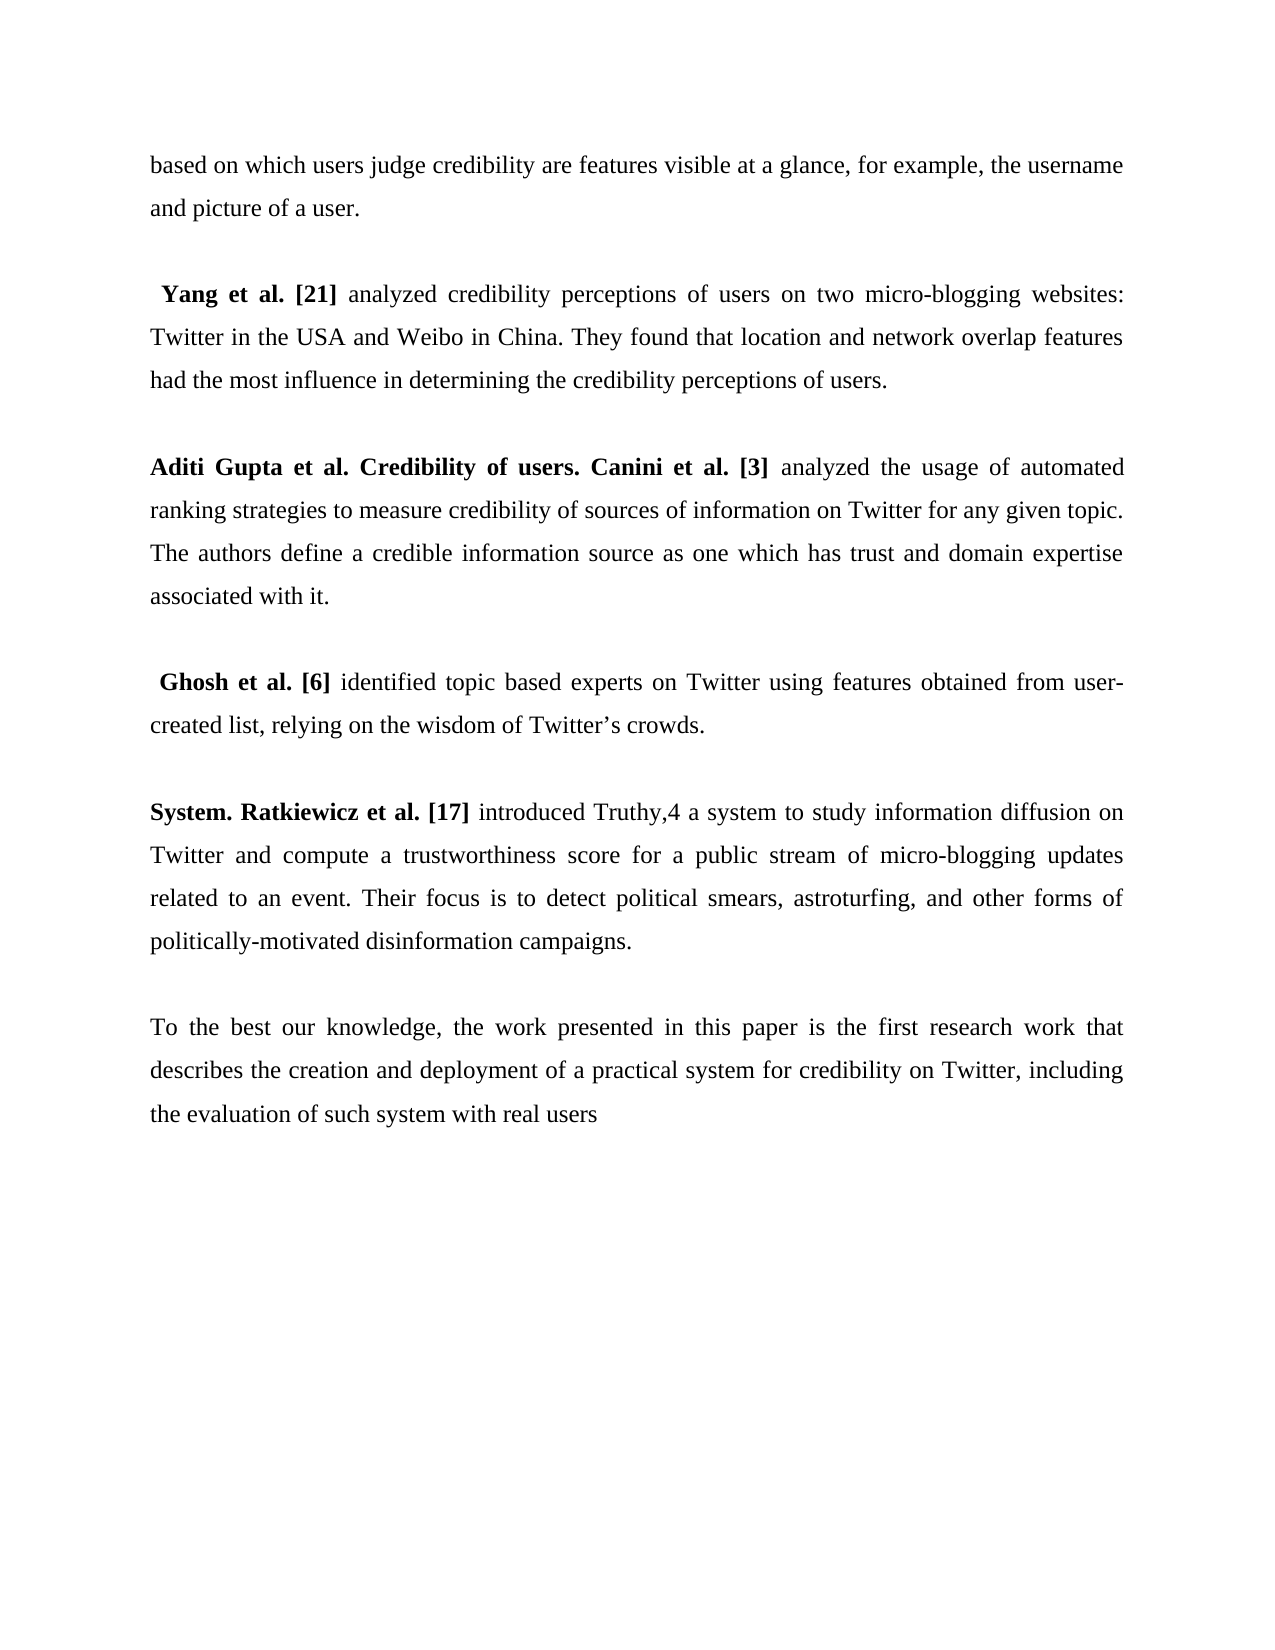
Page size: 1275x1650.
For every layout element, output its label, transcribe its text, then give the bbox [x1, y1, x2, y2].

text Ghosh et al. [6] identified topic based experts on Twitter using features obtained from user-created list, relying on the wisdom of Twitter’s crowds. [150, 667, 1125, 739]
text Aditi Gupta et al. Credibility of users. Canini et al. [3] analyzed the usage of automated ranking strategies to measure credibility of sources of information on Twitter for any given topic. The authors define a credible information source as one which has trust and domain expertise associated with it. [150, 452, 1125, 610]
text Yang et al. [21] analyzed credibility perceptions of users on two micro-blogging websites: Twitter in the USA and Weibo in China. They found that location and network overlap features had the most influence in determining the credibility perceptions of users. [150, 279, 1125, 394]
text System. Ratkiewicz et al. [17] introduced Truthy,4 a system to study information diffusion on Twitter and compute a trustworthiness score for a public stream of micro-blogging updates related to an event. Their focus is to detect political smears, astroturfing, and other forms of politically-motivated disinformation campaigns. [150, 797, 1125, 955]
text To the best our knowledge, the work presented in this paper is the first research work that describes the creation and deployment of a practical system for credibility on Twitter, including the evaluation of such system with real users [150, 1012, 1125, 1127]
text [150, 150, 1125, 222]
